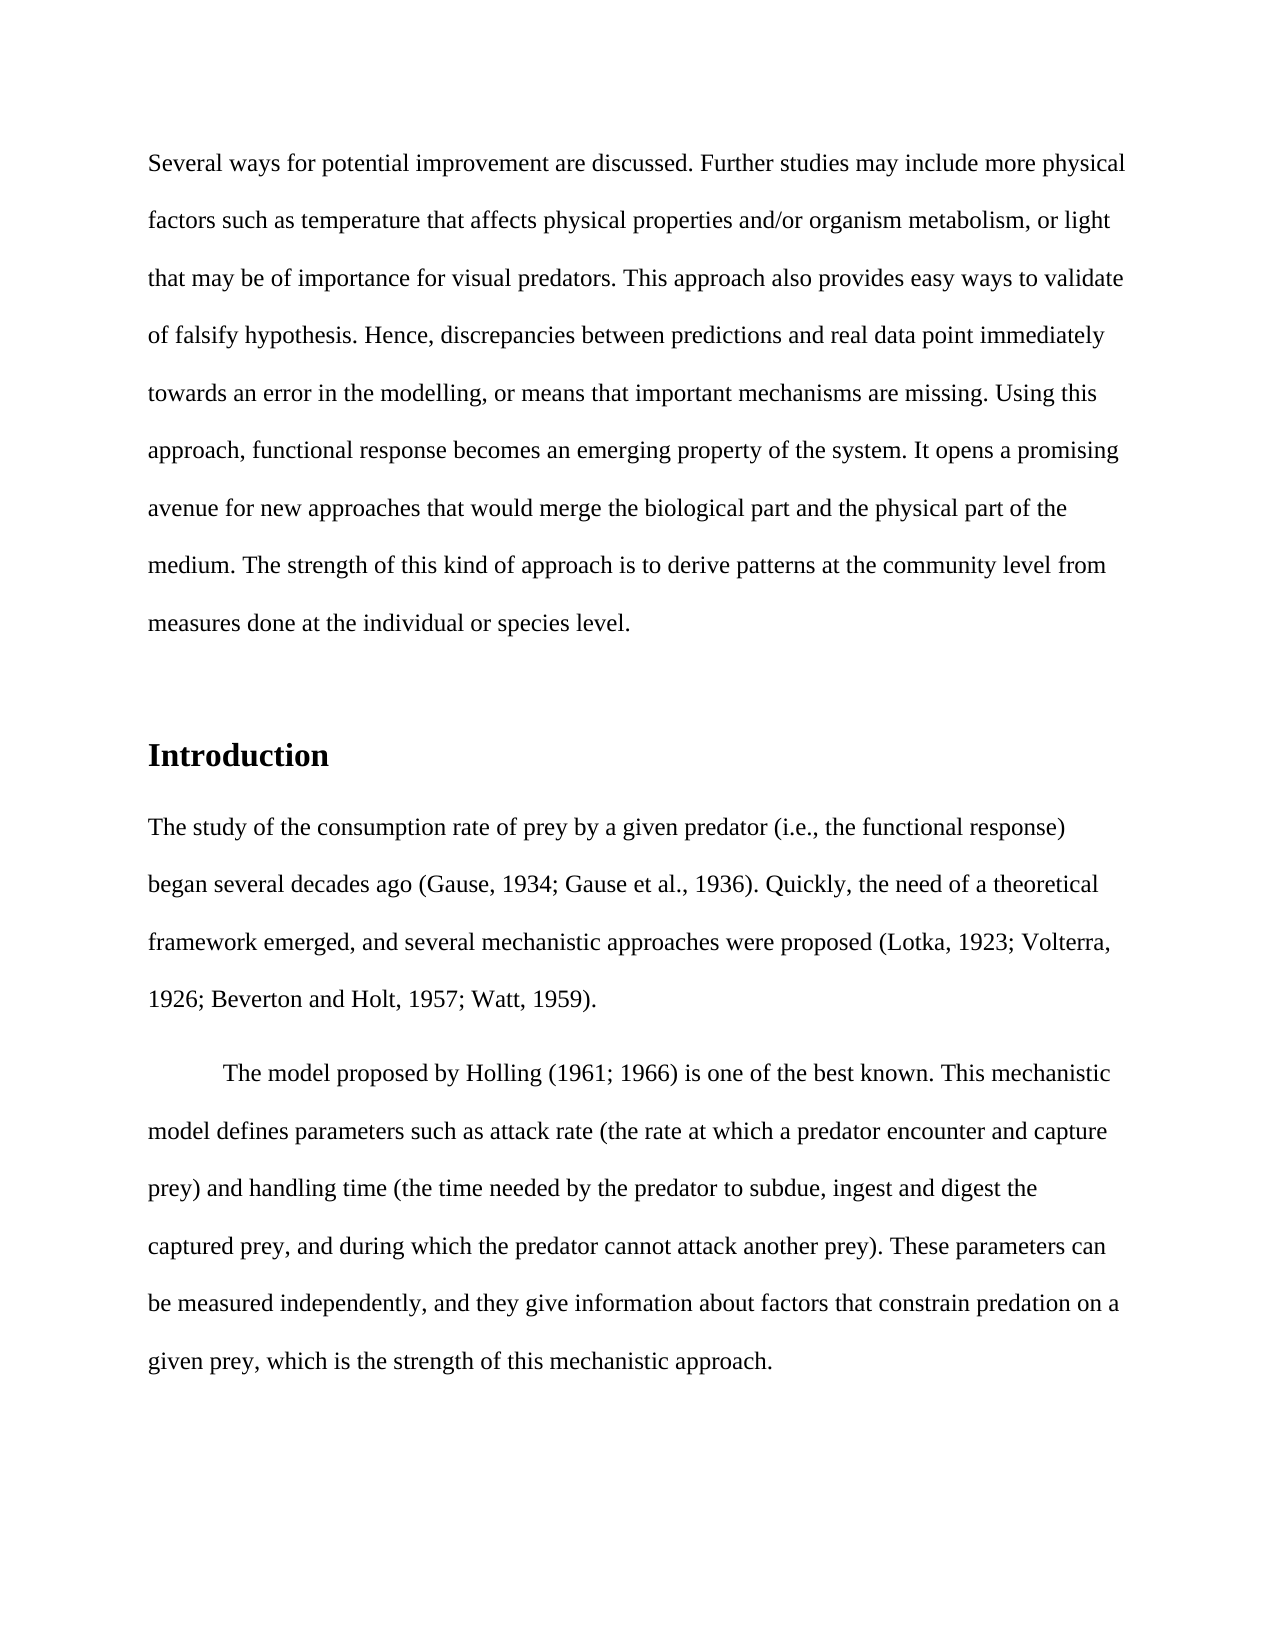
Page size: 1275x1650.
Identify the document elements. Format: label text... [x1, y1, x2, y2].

text Several ways for potential improvement are discussed. Further studies may include more physical factors such as temperature that affects physical properties and/or organism metabolism, or light that may be of importance for visual predators. This approach also provides easy ways to validate of falsify hypothesis. Hence, discrepancies between predictions and real data point immediately towards an error in the modelling, or means that important mechanisms are missing. Using this approach, functional response becomes an emerging property of the system. It opens a promising avenue for new approaches that would merge the biological part and the physical part of the medium. The strength of this kind of approach is to derive patterns at the community level from measures done at the individual or species level. [148, 148, 1127, 636]
text The study of the consumption rate of prey by a given predator (i.e., the functional response) began several decades ago (Gause, 1934; Gause et al., 1936). Quickly, the need of a theoretical framework emerged, and several mechanistic approaches were proposed (Lotka, 1923; Volterra, 1926; Beverton and Holt, 1957; Watt, 1959). [148, 812, 1127, 1013]
subtitle Introduction [148, 735, 1127, 773]
text The model proposed by Holling (1961; 1966) is one of the best known. This mechanistic model defines parameters such as attack rate (the rate at which a predator encounter and capture prey) and handling time (the time needed by the predator to subdue, ingest and digest the captured prey, and during which the predator cannot attack another prey). These parameters can be measured independently, and they give information about factors that constrain predation on a given prey, which is the strength of this mechanistic approach. [148, 1058, 1127, 1375]
